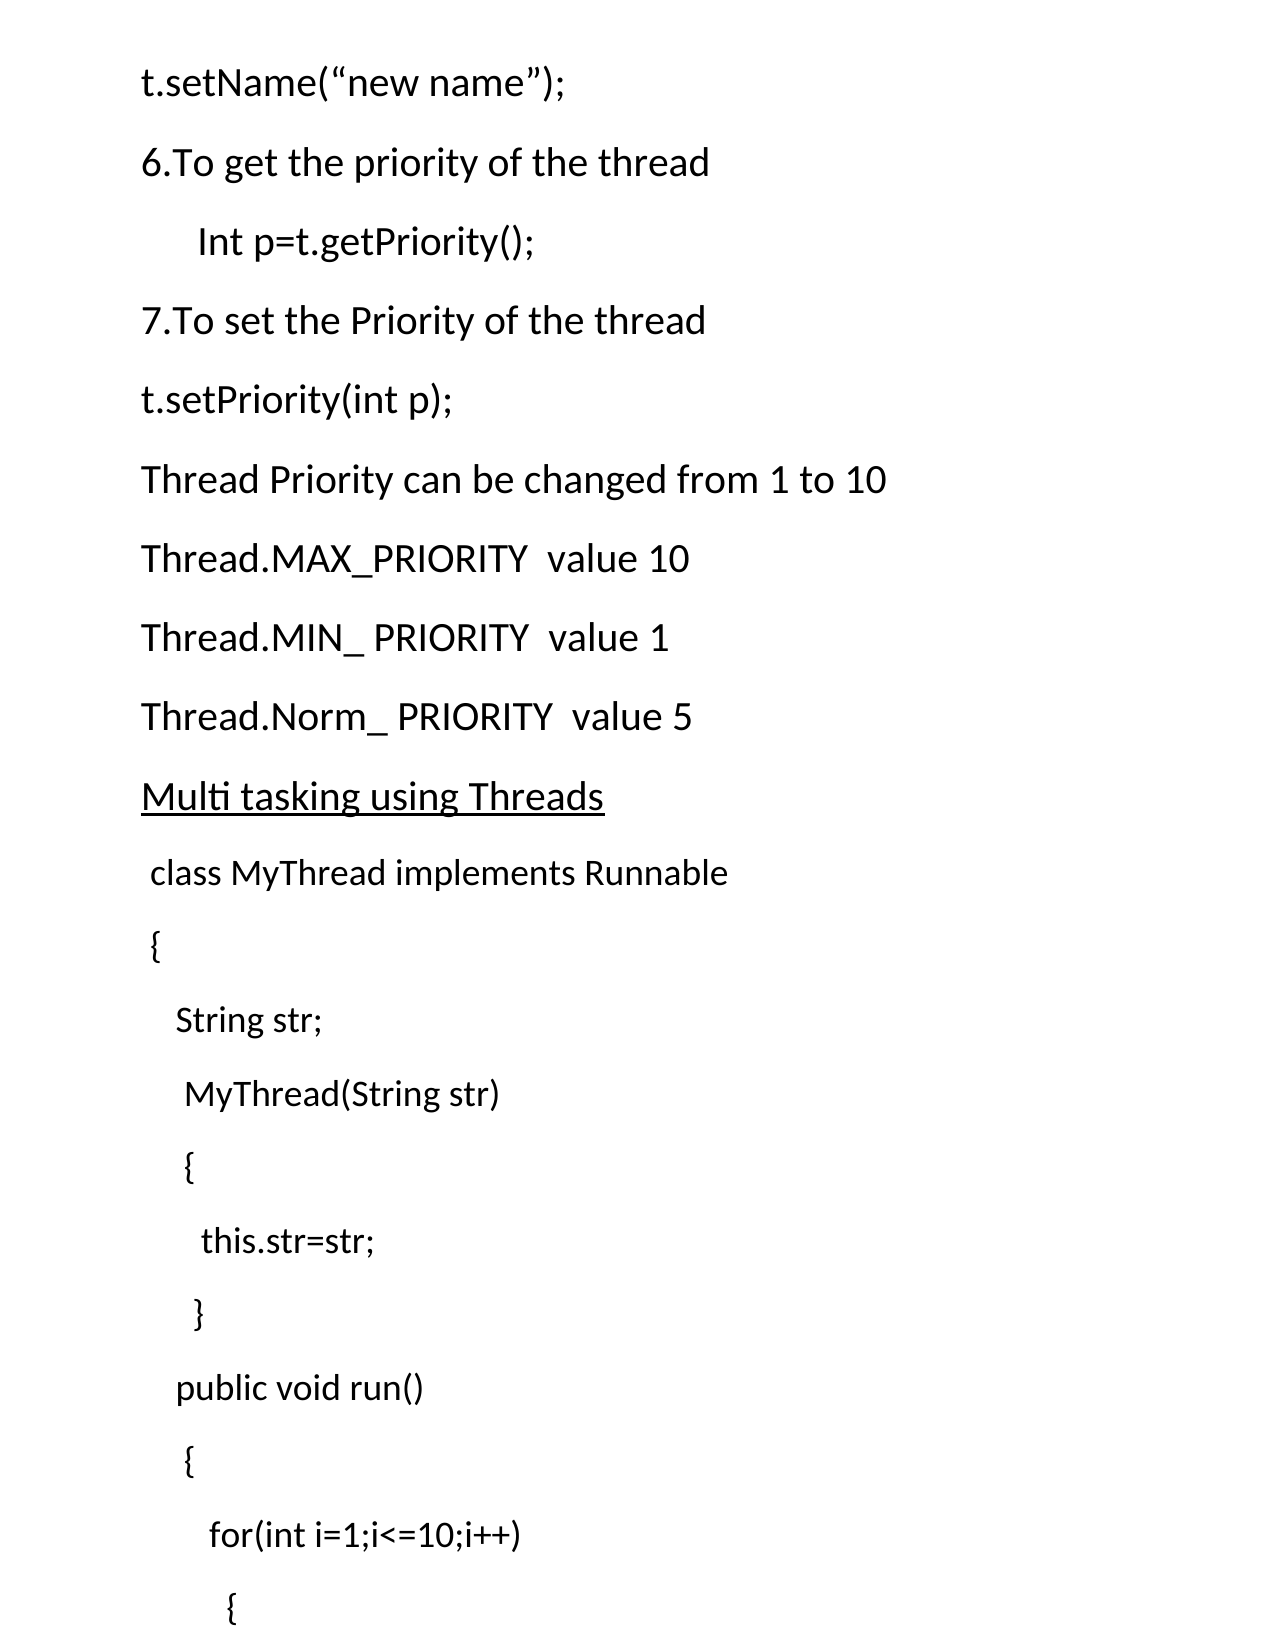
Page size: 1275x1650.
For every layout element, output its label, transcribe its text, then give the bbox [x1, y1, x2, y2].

text t.setPriority(int p); [141, 373, 1125, 424]
text { [150, 922, 1125, 968]
text { [150, 1143, 1125, 1189]
text this.str=str; [150, 1217, 1125, 1262]
text class MyThread implements Runnable [150, 849, 1125, 895]
text { [150, 1584, 1125, 1630]
text 7.To set the Priority of the thread [141, 294, 1125, 345]
text 6.To get the priority of the thread [141, 136, 1125, 186]
text Thread.MAX_PRIORITY value 10 [141, 532, 1125, 583]
text MyThread(String str) [150, 1069, 1125, 1115]
text } [150, 1290, 1125, 1336]
text for(int i=1;i<=10;i++) [150, 1511, 1125, 1557]
text Thread.MIN_ PRIORITY value 1 [141, 611, 1125, 662]
text String str; [150, 996, 1125, 1042]
text Int p=t.getPriority(); [141, 215, 1125, 266]
text t.setName(“new name”); [141, 56, 1125, 107]
text { [150, 1437, 1125, 1483]
text Thread.Norm_ PRIORITY value 5 [141, 690, 1125, 741]
text Thread Priority can be changed from 1 to 10 [141, 453, 1125, 503]
text Multi tasking using Threads [141, 770, 1125, 821]
text public void run() [150, 1364, 1125, 1409]
